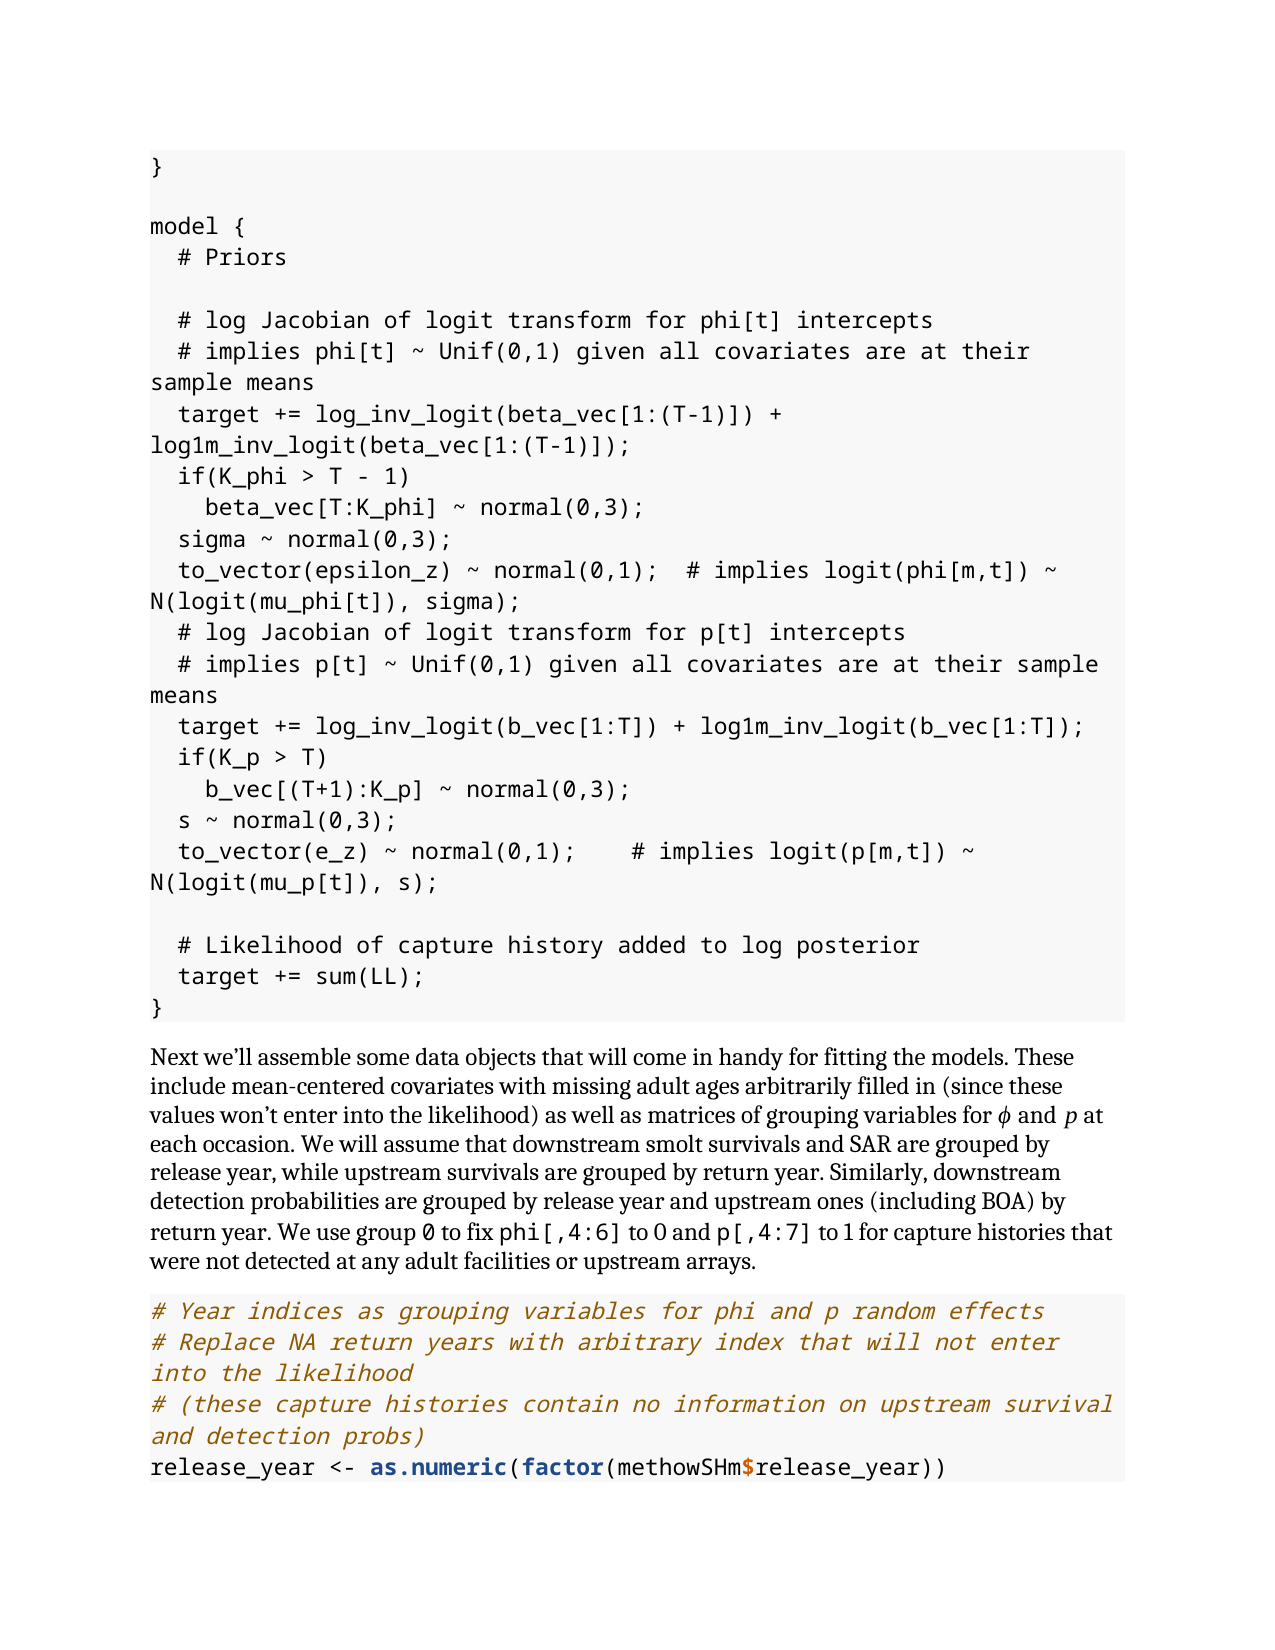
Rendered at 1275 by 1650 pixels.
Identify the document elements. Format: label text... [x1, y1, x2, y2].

text Next we’ll assemble some data objects that will come in handy for fitting the models. These include mean-centered covariates with missing adult ages arbitrarily filled in (since these values won’t enter into the likelihood) as well as matrices of grouping variables for and at each occasion. We will assume that downstream smolt survivals and SAR are grouped by release year, while upstream survivals are grouped by return year. Similarly, downstream detection probabilities are grouped by release year and upstream ones (including BOA) by return year. We use group 0 to fix phi[,4:6] to 0 and p[,4:7] to 1 for capture histories that were not detected at any adult facilities or upstream arrays. [150, 1043, 1125, 1276]
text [150, 150, 1125, 1022]
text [150, 1294, 1125, 1482]
